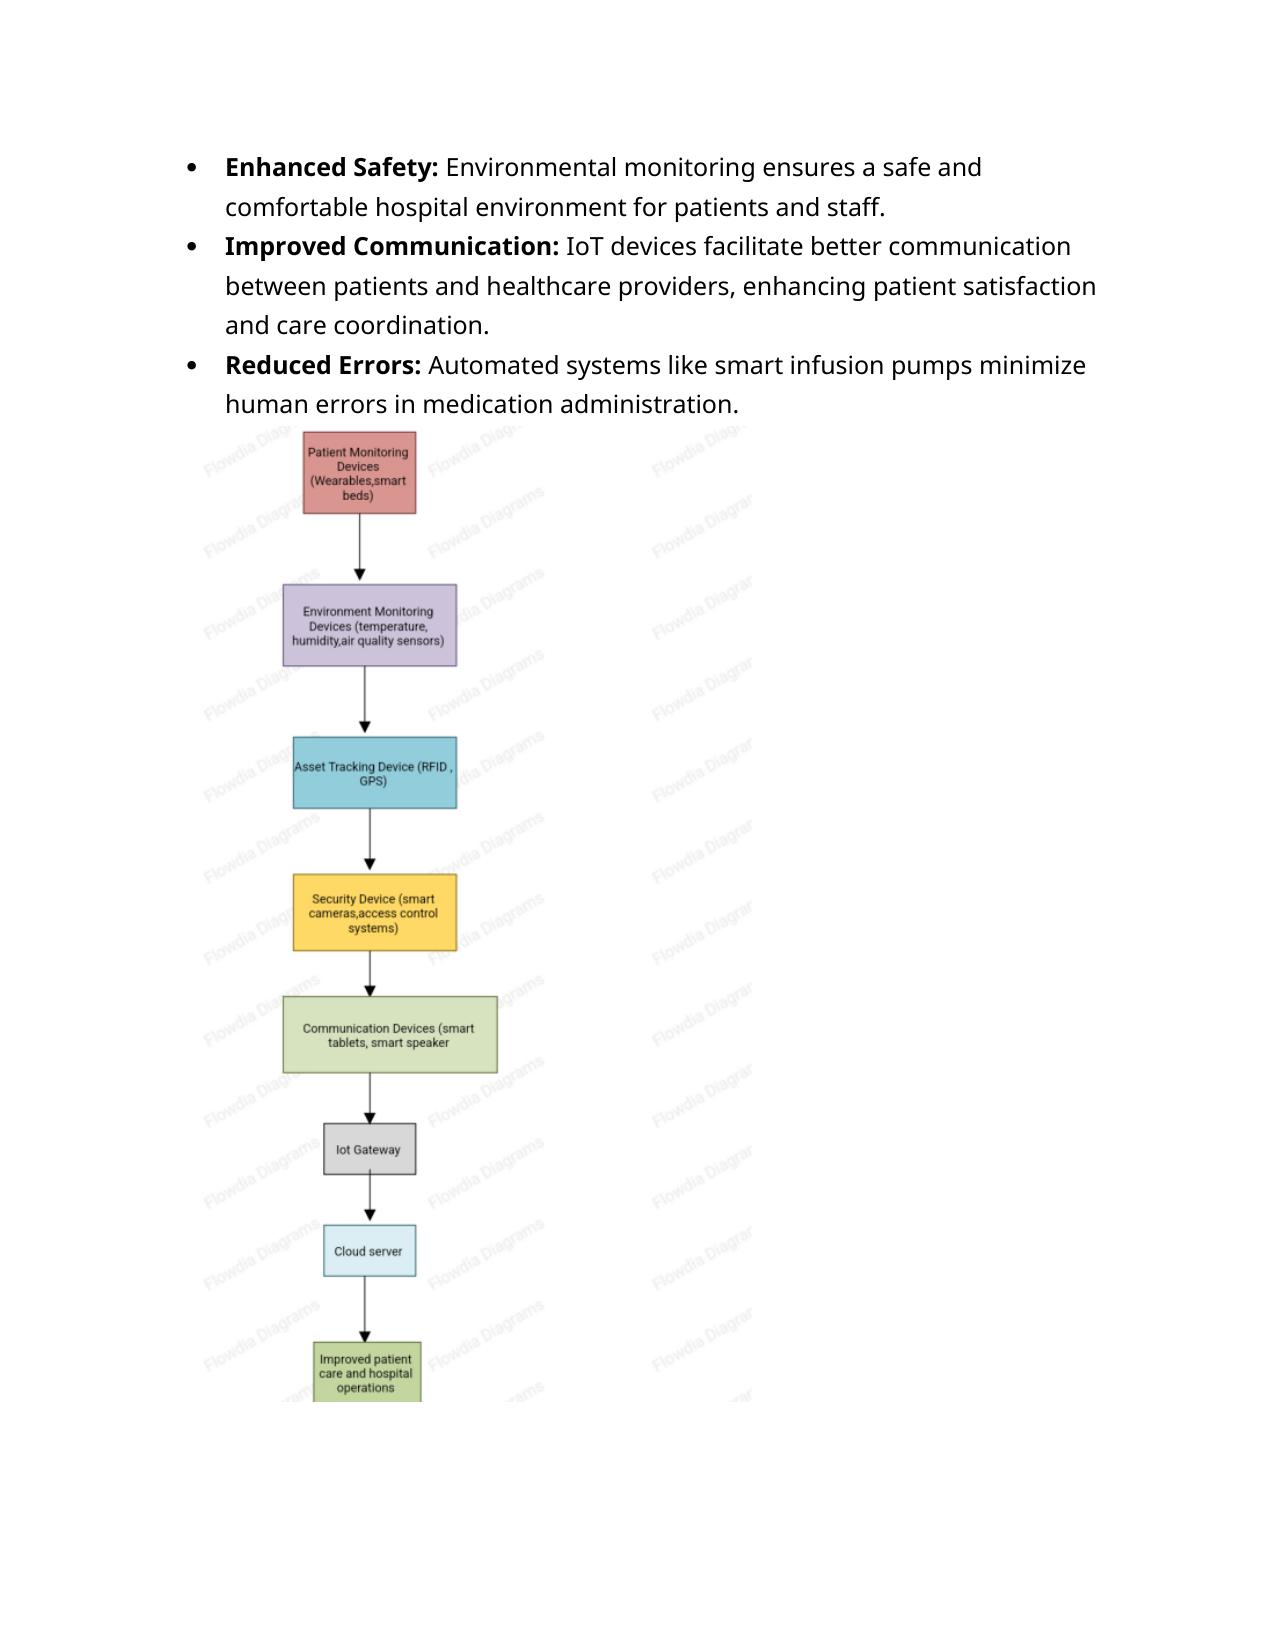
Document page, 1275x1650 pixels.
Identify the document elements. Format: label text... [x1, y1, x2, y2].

list Enhanced Safety: Environmental monitoring ensures a safe and comfortable hospital environment for patients and staff. [187, 150, 1125, 223]
list Improved Communication: IoT devices facilitate better communication between patients and healthcare providers, enhancing patient satisfaction and care coordination. [187, 229, 1125, 342]
list Reduced Errors: Automated systems like smart infusion pumps minimize human errors in medication administration. [187, 347, 1125, 421]
